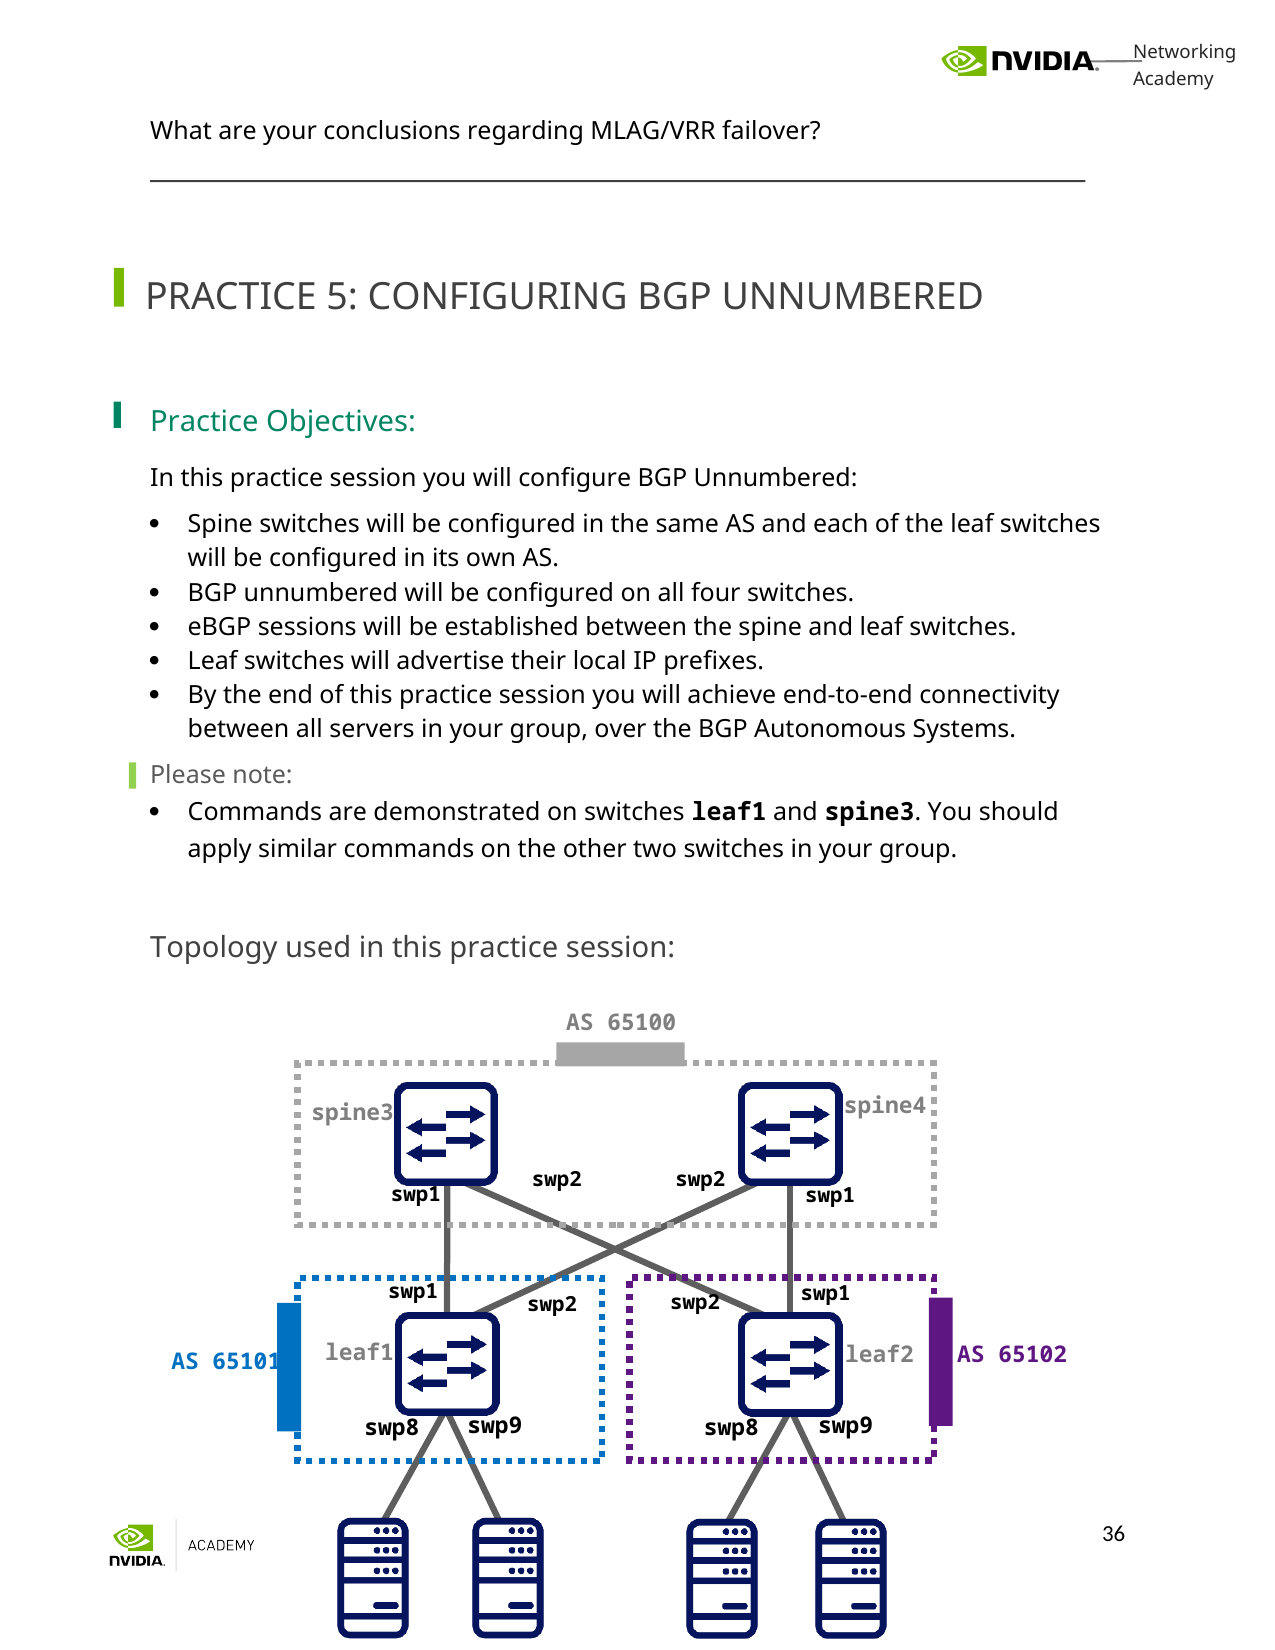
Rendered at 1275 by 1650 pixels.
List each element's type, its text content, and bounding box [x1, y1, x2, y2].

picture [638, 1495, 934, 1650]
list By the end of this practice session you will achieve end-to-end connectivity between all servers in your group, over the BGP Autonomous Systems. [150, 676, 1125, 744]
picture [706, 1280, 874, 1448]
list Leaf switches will advertise their local IP prefixes. [150, 642, 1125, 676]
picture [289, 1494, 591, 1650]
picture [363, 1280, 531, 1447]
picture [937, 39, 1101, 81]
text Topology used in this practice session: [150, 884, 1125, 966]
picture [706, 1050, 874, 1217]
list BGP unnumbered will be configured on all four switches. [150, 574, 1125, 608]
text Practice Objectives: [150, 400, 1125, 440]
list eBGP sessions will be established between the spine and leaf switches. [150, 608, 1125, 642]
picture [83, 1498, 281, 1592]
text What are your conclusions regarding MLAG/VRR failover? [150, 112, 1125, 147]
list Spine switches will be configured in the same AS and each of the leaf switches will be configured in its own AS. [150, 506, 1125, 574]
picture [362, 1050, 529, 1217]
text Please note: [150, 757, 1125, 791]
text In this practice session you will configure BGP Unnumbered: [150, 459, 1125, 493]
list Commands are demonstrated on switches leaf1 and spine3. You should apply similar commands on the other two switches in your group. [150, 794, 1125, 864]
